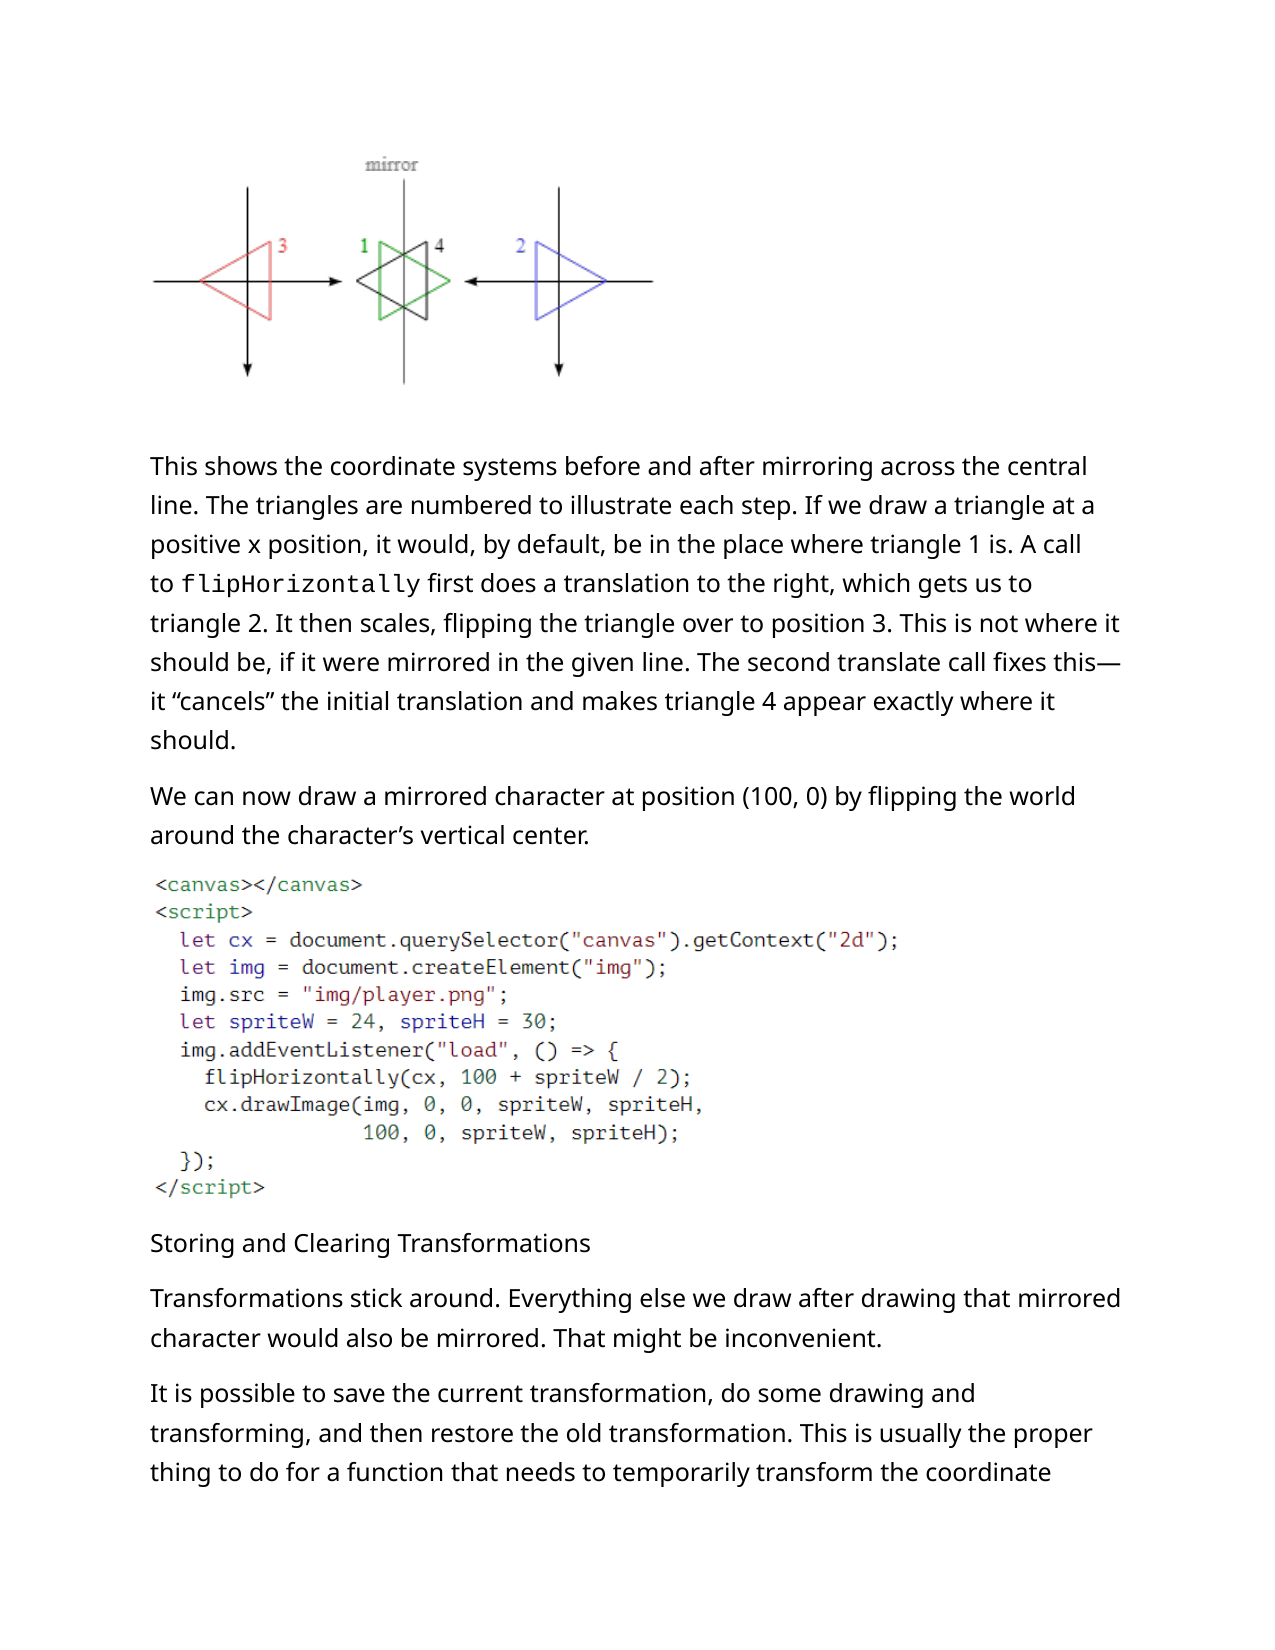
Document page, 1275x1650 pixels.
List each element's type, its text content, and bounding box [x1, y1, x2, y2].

text We can now draw a mirrored character at position (100, 0) by flipping the world around the character’s vertical center. [150, 779, 1125, 852]
picture [150, 150, 657, 388]
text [150, 1376, 1125, 1488]
text This shows the coordinate systems before and after mirroring across the central line. The triangles are numbered to illustrate each step. If we draw a triangle at a positive x position, it would, by default, be in the place where triangle 1 is. A call to flipHorizontally first does a translation to the right, which gets us to triangle 2. It then scales, flipping the triangle over to position 3. This is not where it should be, if it were mirrored in the given line. The second translate call fixes this—it “cancels” the initial translation and makes triangle 4 appear exactly where it should. [150, 409, 1125, 757]
text Transformations stick around. Everything else we draw after drawing that mirrored character would also be mirrored. That might be inconvenient. [150, 1281, 1125, 1354]
text Storing and Clearing Transformations [150, 1225, 1125, 1259]
picture [150, 873, 901, 1204]
